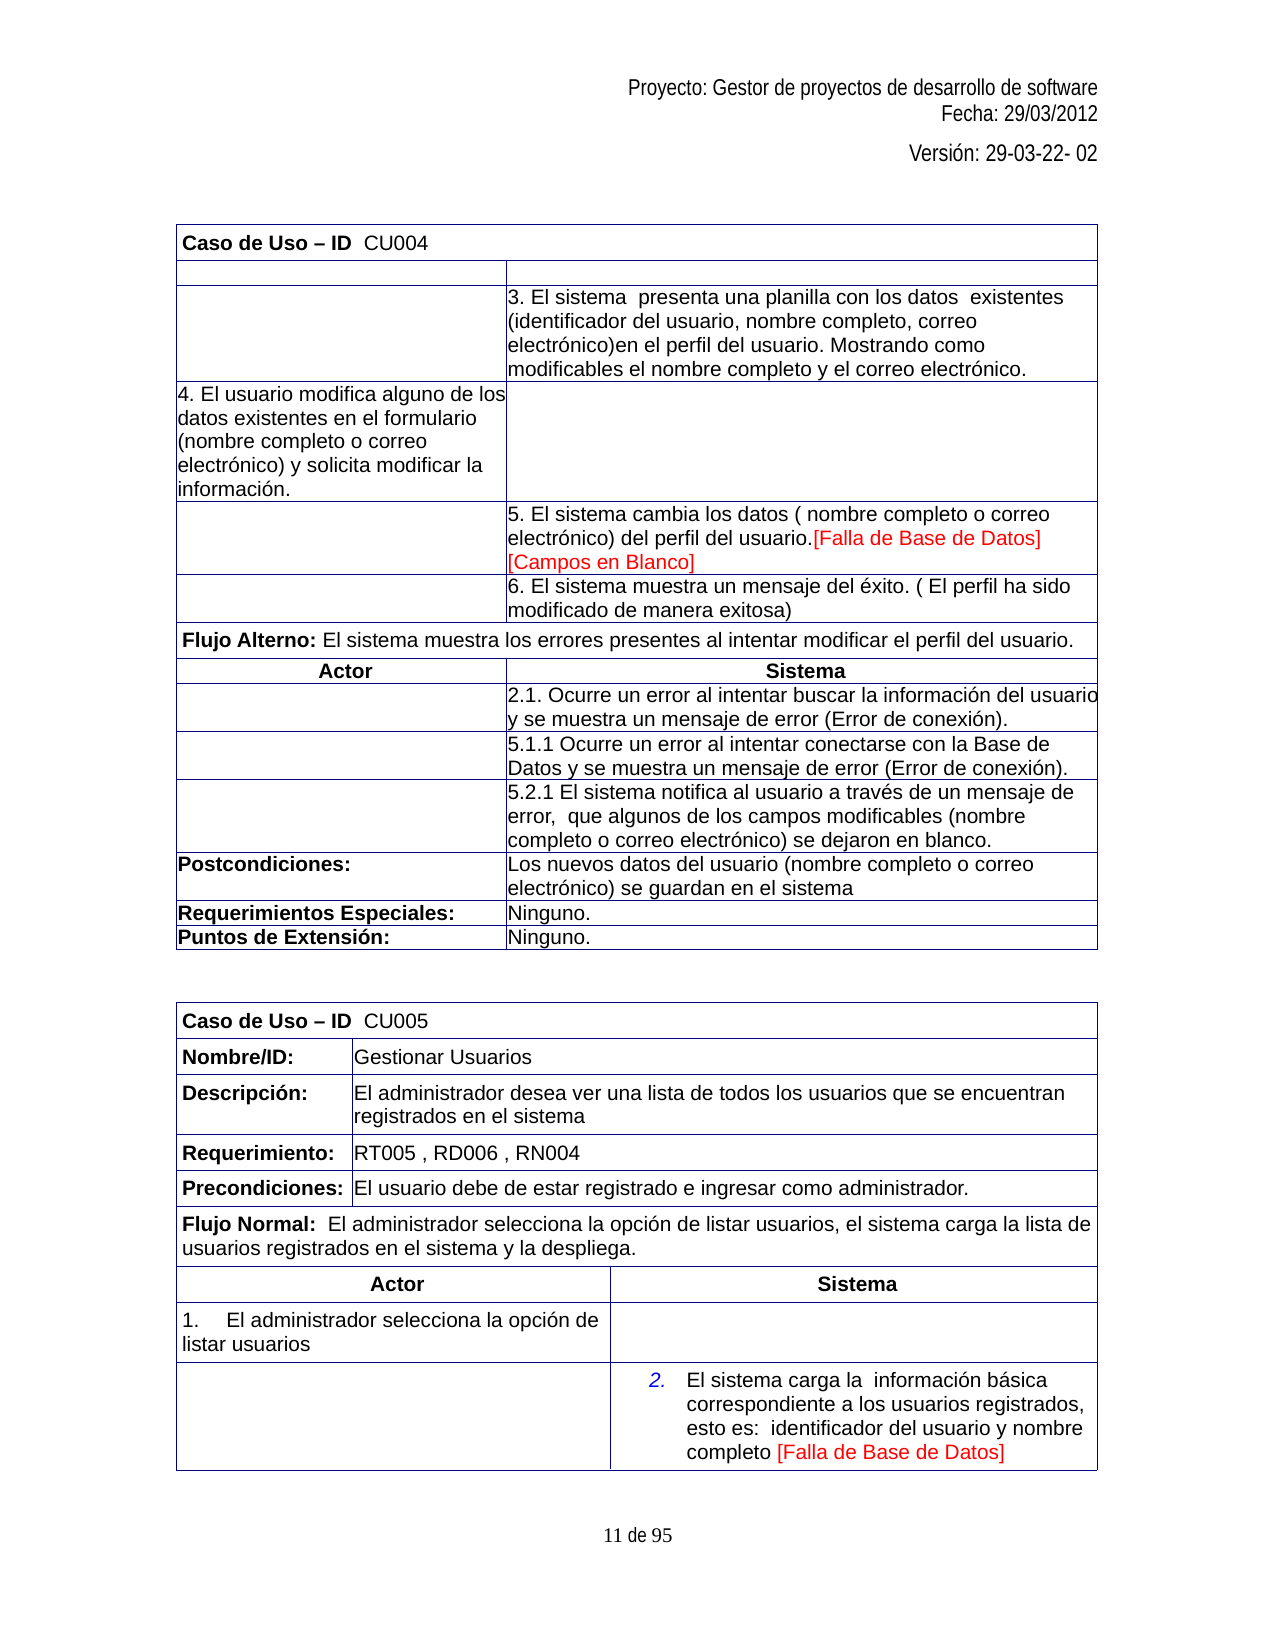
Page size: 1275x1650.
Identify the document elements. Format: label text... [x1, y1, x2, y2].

table_cell 5.1.1 Ocurre un error al intentar conectarse con la Base de Datos y se muestra un mensaje de error (Error de conexión). [507, 732, 1097, 779]
table_cell Descripción: [177, 1075, 352, 1134]
table_cell [611, 1303, 1097, 1362]
table_cell Sistema [507, 659, 1097, 682]
table_cell [177, 1363, 610, 1469]
table_cell Requerimientos Especiales: [177, 901, 506, 924]
table_cell Actor [177, 1267, 610, 1302]
table_cell [177, 286, 506, 381]
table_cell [507, 261, 1097, 284]
table_cell El administrador desea ver una lista de todos los usuarios que se encuentran registrados en el sistema [353, 1075, 1097, 1134]
table_cell Flujo Alterno: El sistema muestra los errores presentes al intentar modificar el perfil del usuario. [177, 623, 1097, 658]
table_cell El sistema carga la información básica correspondiente a los usuarios registrados, esto es: identificador del usuario y nombre completo [Falla de Base de Datos] [611, 1363, 1097, 1469]
table_cell [507, 382, 1097, 501]
table_cell El administrador selecciona la opción de listar usuarios [177, 1303, 610, 1362]
table_cell 4. El usuario modifica alguno de los datos existentes en el formulario (nombre completo o correo electrónico) y solicita modificar la información. [177, 382, 506, 501]
table_cell [177, 575, 506, 622]
table_cell Postcondiciones: [177, 853, 506, 900]
table_cell 6. El sistema muestra un mensaje del éxito. ( El perfil ha sido modificado de manera exitosa) [507, 575, 1097, 622]
table_cell [177, 780, 506, 852]
table_cell Ninguno. [507, 901, 1097, 924]
table_cell Gestionar Usuarios [353, 1039, 1097, 1074]
table_cell Sistema [611, 1267, 1097, 1302]
table_cell Puntos de Extensión: [177, 926, 506, 949]
table_cell El usuario debe de estar registrado e ingresar como administrador. [353, 1171, 1097, 1206]
table_cell 5.2.1 El sistema notifica al usuario a través de un mensaje de error, que algunos de los campos modificables (nombre completo o correo electrónico) se dejaron en blanco. [507, 780, 1097, 852]
table_cell 3. El sistema presenta una planilla con los datos existentes (identificador del usuario, nombre completo, correo electrónico)en el perfil del usuario. Mostrando como modificables el nombre completo y el correo electrónico. [507, 286, 1097, 381]
table_cell [177, 684, 506, 731]
table_cell Actor [177, 659, 506, 682]
table_cell Requerimiento: [177, 1135, 352, 1170]
table_header Caso de Uso – ID CU005 [177, 1003, 1097, 1038]
table_header Caso de Uso – ID CU004 [177, 225, 1097, 260]
table_cell [177, 502, 506, 573]
table_cell [177, 261, 506, 284]
table_cell 2.1. Ocurre un error al intentar buscar la información del usuario y se muestra un mensaje de error (Error de conexión). [507, 684, 1097, 731]
table_cell Ninguno. [507, 926, 1097, 949]
table_cell RT005 , RD006 , RN004 [353, 1135, 1097, 1170]
table_cell Nombre/ID: [177, 1039, 352, 1074]
table_cell [177, 732, 506, 779]
table_cell Los nuevos datos del usuario (nombre completo o correo electrónico) se guardan en el sistema [507, 853, 1097, 900]
table_cell Flujo Normal: El administrador selecciona la opción de listar usuarios, el sistema carga la lista de usuarios registrados en el sistema y la despliega. [177, 1207, 1097, 1266]
table_cell Precondiciones: [177, 1171, 352, 1206]
table_cell 5. El sistema cambia los datos ( nombre completo o correo electrónico) del perfil del usuario.[Falla de Base de Datos][Campos en Blanco] [507, 502, 1097, 573]
